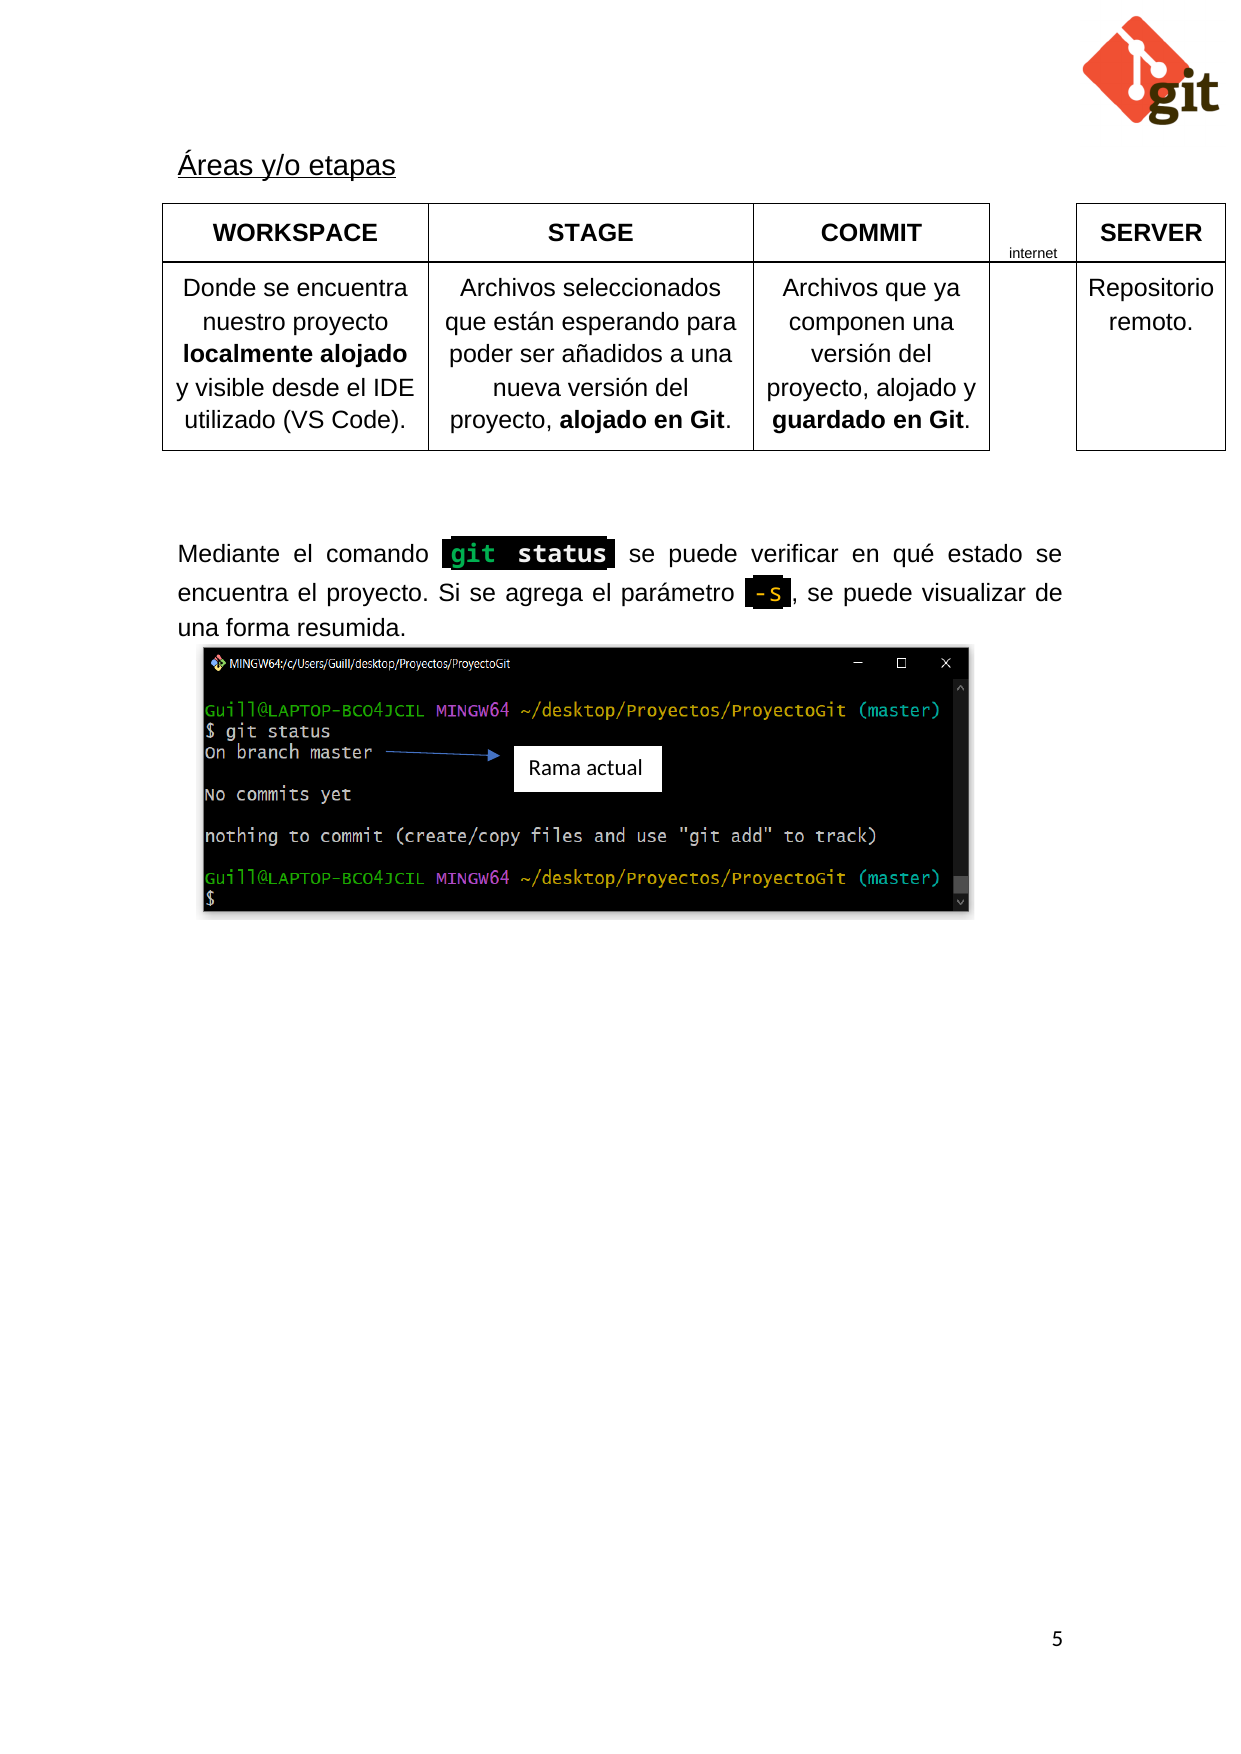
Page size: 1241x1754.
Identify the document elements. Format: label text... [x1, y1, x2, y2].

table_header SERVER [1077, 204, 1225, 261]
text Áreas y/o etapas [177, 148, 1063, 181]
picture [196, 644, 975, 920]
table_header COMMIT [754, 204, 989, 261]
table_cell Archivos que ya componen una versión del proyecto, alojado y guardado en Git. [754, 263, 989, 449]
table_cell Donde se encuentra nuestro proyecto localmente alojado y visible desde el IDE utilizado (VS Code). [163, 263, 428, 449]
table_cell [990, 263, 1076, 449]
table_header STAGE [429, 204, 753, 261]
text Mediante el comando “git status” se puede verificar en qué estado se encuentra el proyecto. Si se agrega el parámetro “-s”, se puede visualizar de una forma resumida. [177, 536, 1063, 642]
table_header WORKSPACE [163, 204, 428, 261]
table_cell Archivos seleccionados que están esperando para poder ser añadidos a una nueva versión del proyecto, alojado en Git. [429, 263, 753, 449]
table_header internet [990, 203, 1076, 261]
picture [1079, 0, 1227, 147]
table_cell Repositorio remoto. [1077, 263, 1225, 449]
